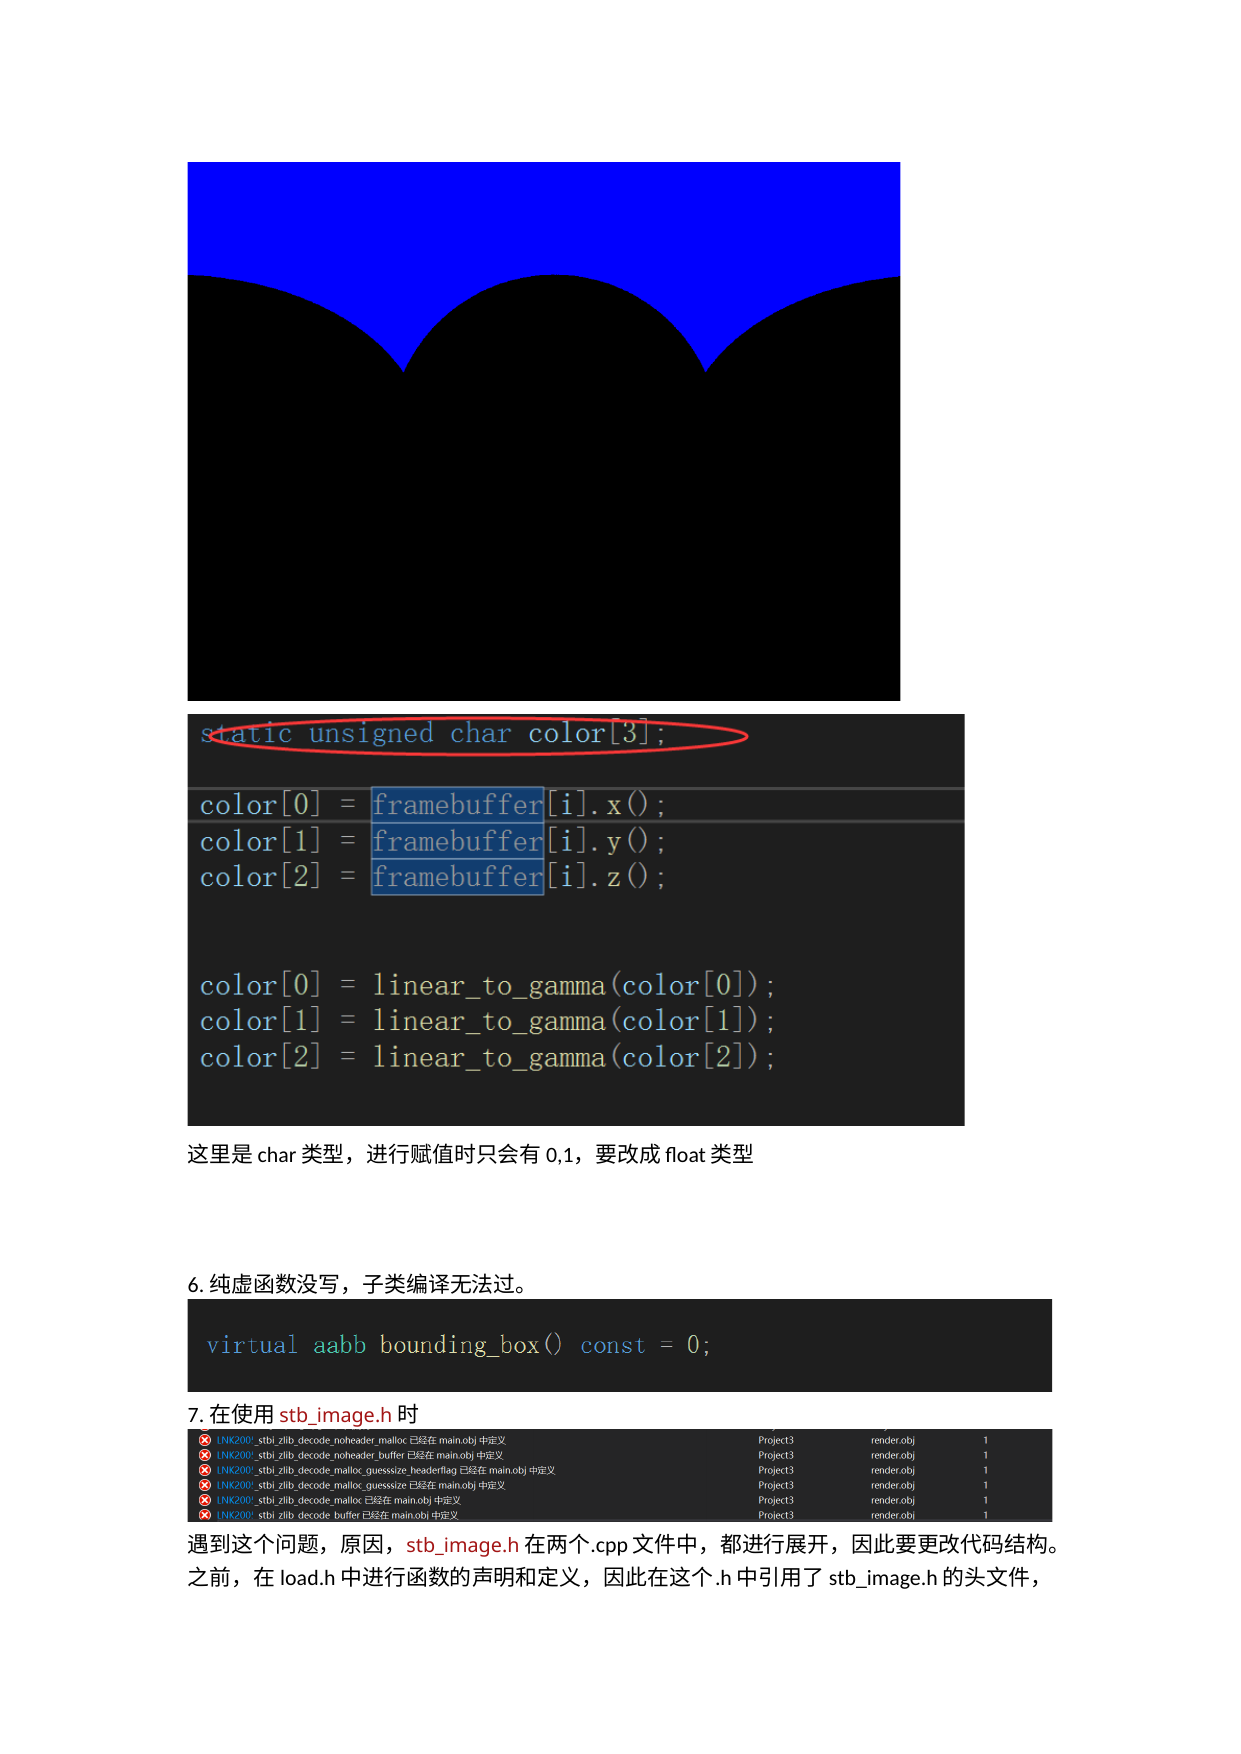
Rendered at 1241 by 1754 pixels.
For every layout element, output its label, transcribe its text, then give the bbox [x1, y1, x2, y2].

picture [187, 1429, 1053, 1522]
picture [187, 714, 965, 1126]
list 纯虚函数没写，子类编译无法过。 [187, 1267, 1053, 1299]
list 遇到这个问题，原因，stb_image.h 在两个.cpp文件中，都进行展开，因此要更改代码结构。 [187, 1527, 1053, 1559]
picture [187, 162, 901, 701]
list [187, 1559, 1053, 1592]
picture [187, 1299, 1053, 1392]
list 这里是char类型，进行赋值时只会有0,1，要改成float类型 [187, 1137, 1053, 1169]
list 在使用stb_image.h 时 [187, 1397, 1053, 1429]
